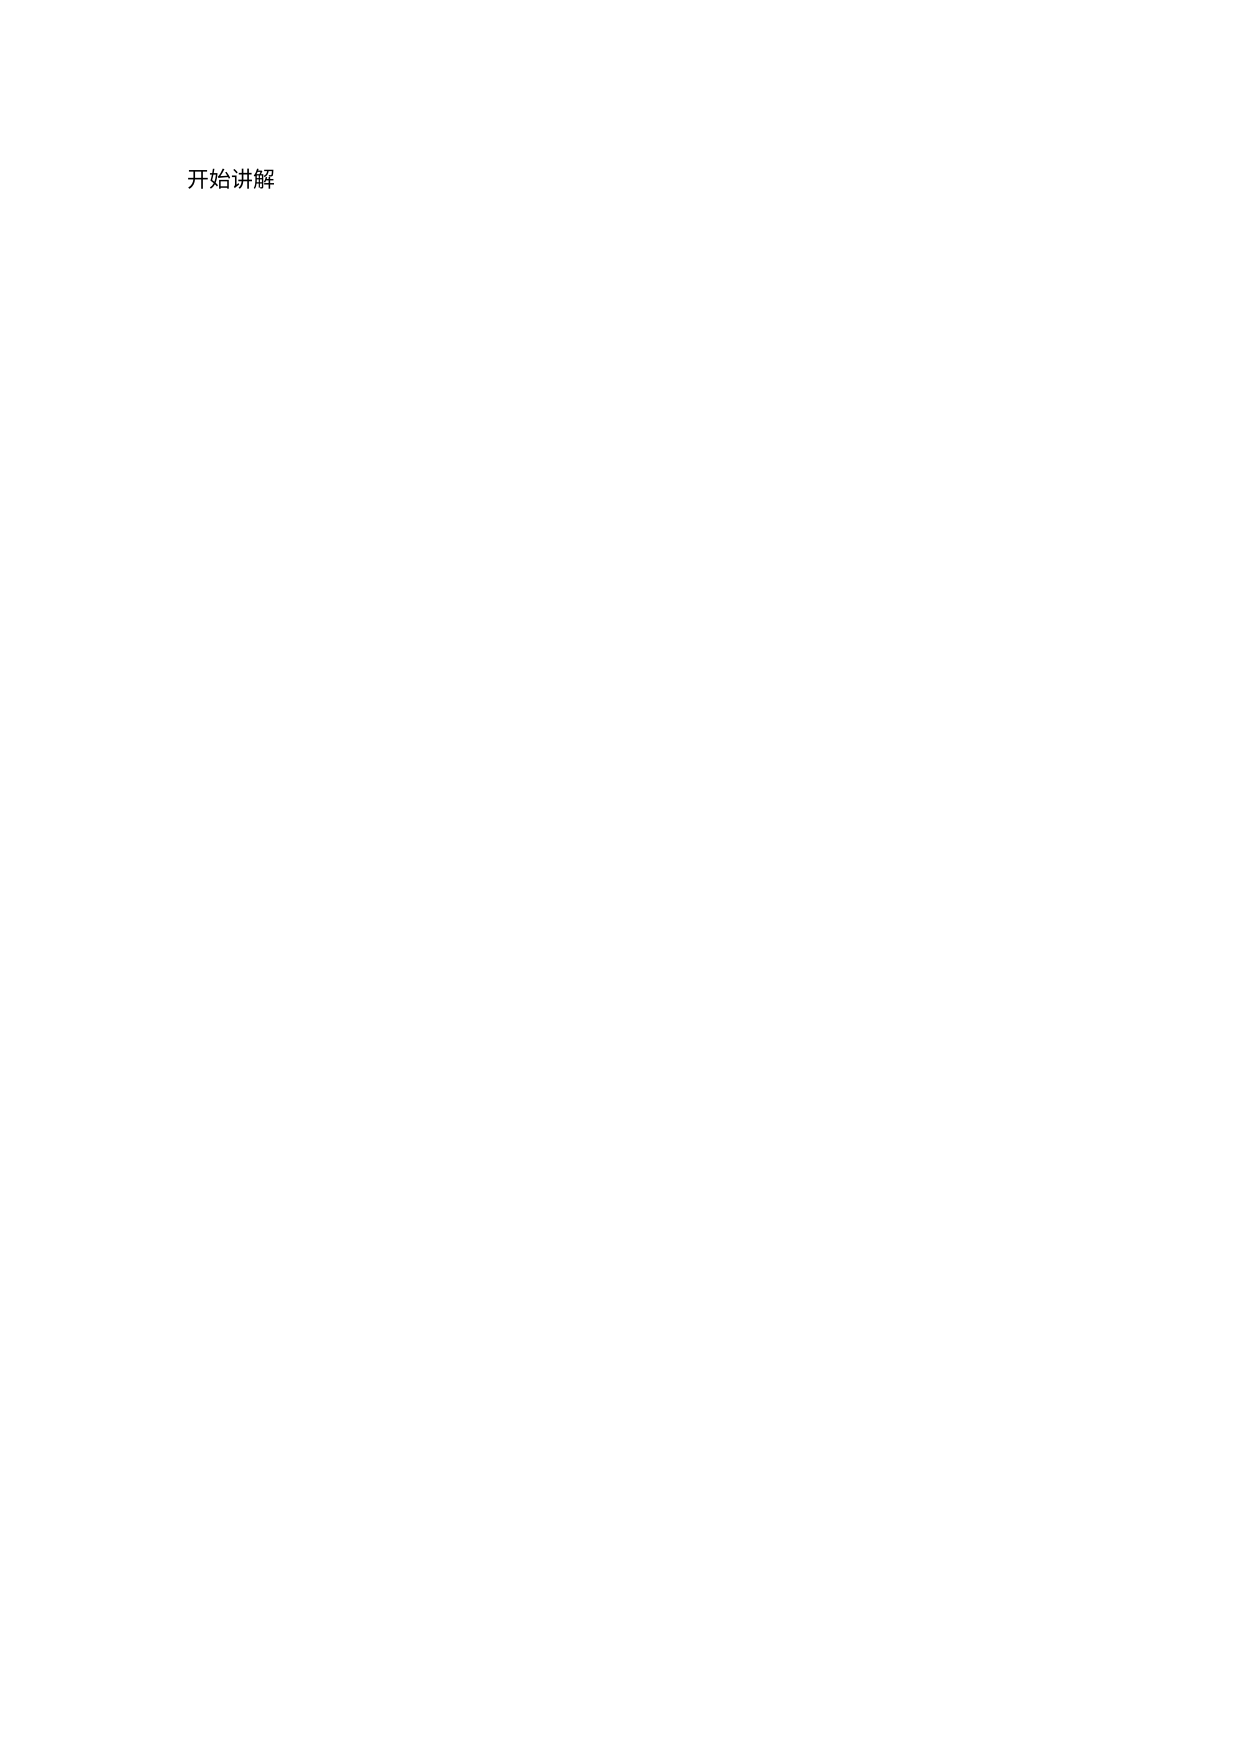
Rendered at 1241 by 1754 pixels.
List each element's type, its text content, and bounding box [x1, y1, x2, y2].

text 开始讲解 [187, 162, 1053, 194]
